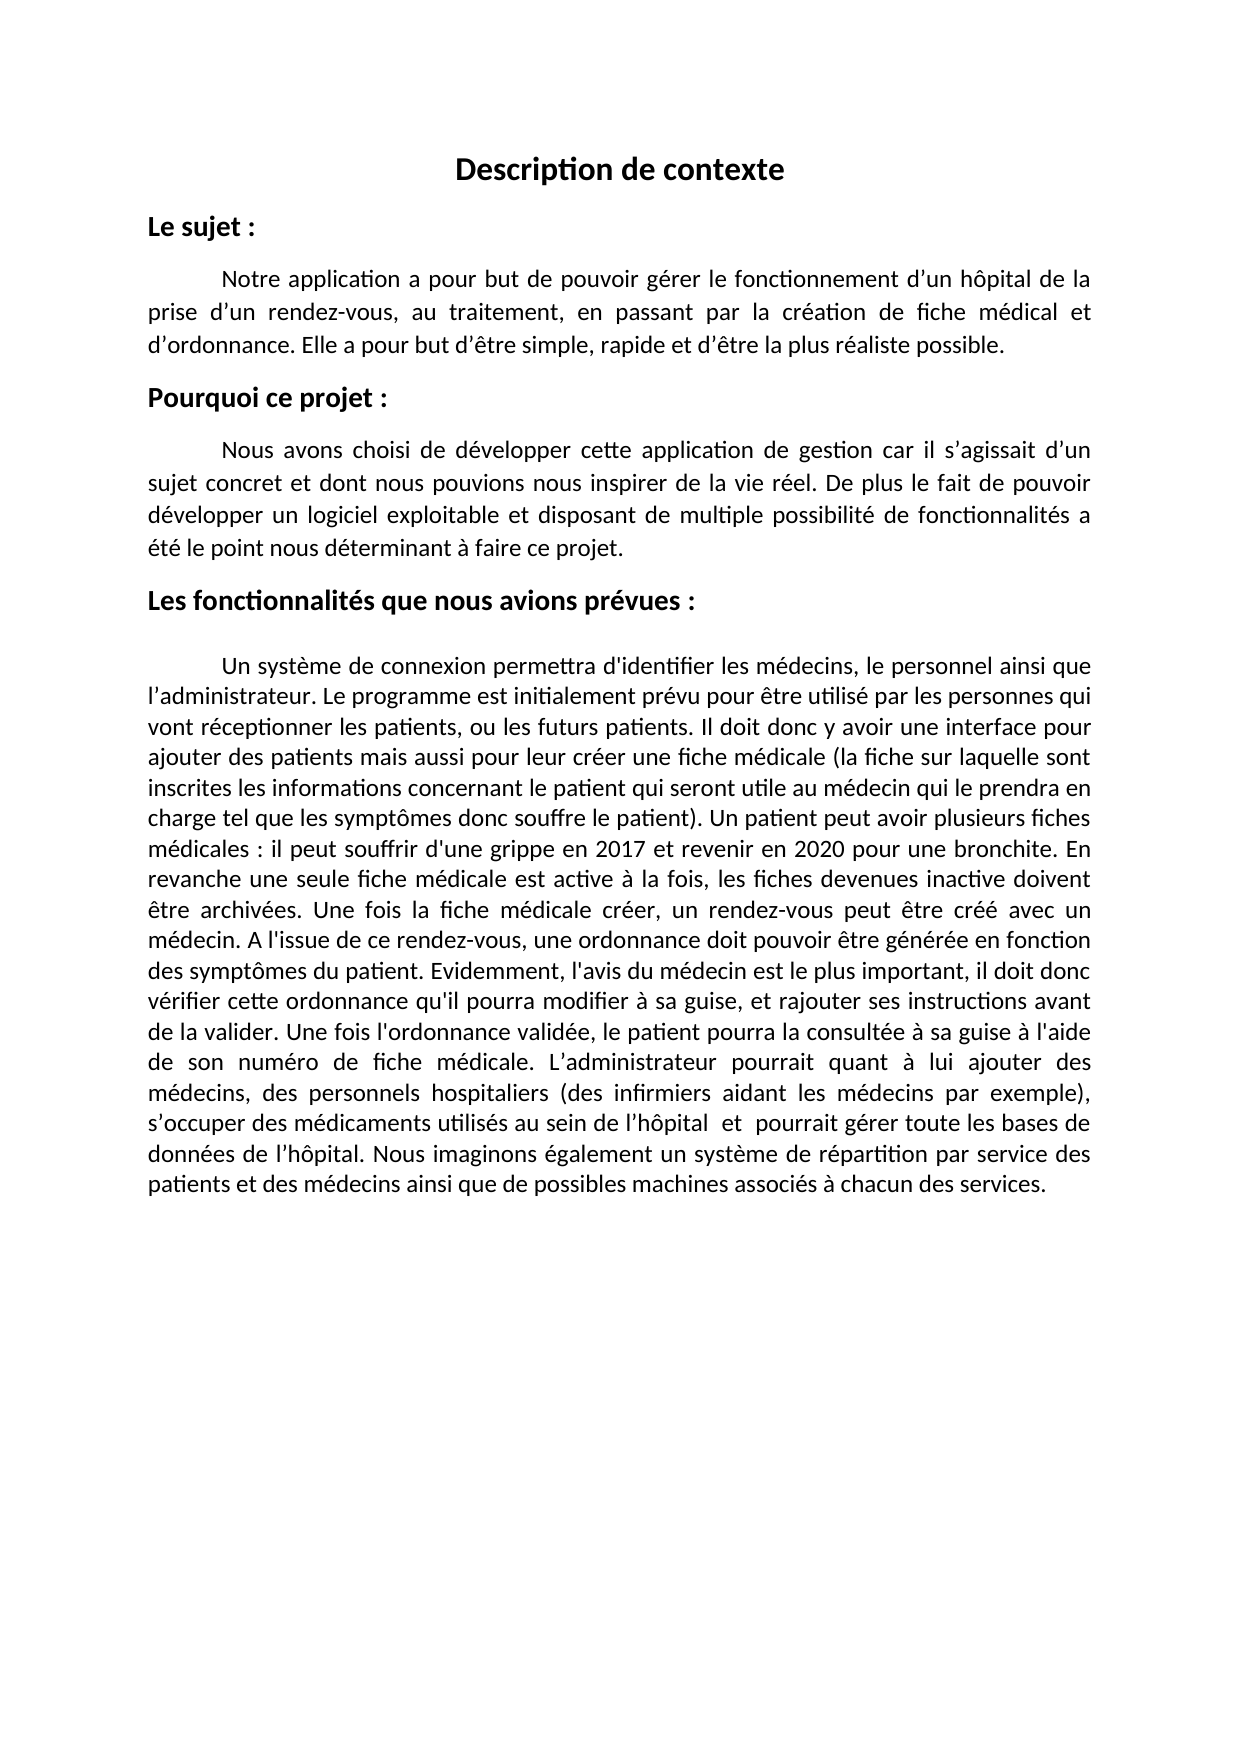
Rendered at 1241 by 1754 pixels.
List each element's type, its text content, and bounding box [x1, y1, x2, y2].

text Nous avons choisi de développer cette application de gestion car il s’agissait d’un sujet concret et dont nous pouvions nous inspirer de la vie réel. De plus le fait de pouvoir développer un logiciel exploitable et disposant de multiple possibilité de fonctionnalités a été le point nous déterminant à faire ce projet. [148, 434, 1093, 563]
text Les fonctionnalités que nous avions prévues : [148, 582, 1093, 618]
text Notre application a pour but de pouvoir gérer le fonctionnement d’un hôpital de la prise d’un rendez-vous, au traitement, en passant par la création de fiche médical et d’ordonnance. Elle a pour but d’être simple, rapide et d’être la plus réaliste possible. [148, 263, 1093, 360]
text Le sujet : [148, 208, 1093, 244]
text Description de contexte [148, 148, 1093, 188]
text Un système de connexion permettra d'identifier les médecins, le personnel ainsi que l’administrateur. Le programme est initialement prévu pour être utilisé par les personnes qui vont réceptionner les patients, ou les futurs patients. Il doit donc y avoir une interface pour ajouter des patients mais aussi pour leur créer une fiche médicale (la fiche sur laquelle sont inscrites les informations concernant le patient qui seront utile au médecin qui le prendra en charge tel que les symptômes donc souffre le patient). Un patient peut avoir plusieurs fiches médicales : il peut souffrir d'une grippe en 2017 et revenir en 2020 pour une bronchite. En revanche une seule fiche médicale est active à la fois, les fiches devenues inactive doivent être archivées. Une fois la fiche médicale créer, un rendez-vous peut être créé avec un médecin. A l'issue de ce rendez-vous, une ordonnance doit pouvoir être générée en fonction des symptômes du patient. Evidemment, l'avis du médecin est le plus important, il doit donc vérifier cette ordonnance qu'il pourra modifier à sa guise, et rajouter ses instructions avant de la valider. Une fois l'ordonnance validée, le patient pourra la consultée à sa guise à l'aide de son numéro de fiche médicale. L’administrateur pourrait quant à lui ajouter des médecins, des personnels hospitaliers (des infirmiers aidant les médecins par exemple), s’occuper des médicaments utilisés au sein de l’hôpital et pourrait gérer toute les bases de données de l’hôpital. Nous imaginons également un système de répartition par service des patients et des médecins ainsi que de possibles machines associés à chacun des services. [148, 650, 1093, 1199]
text Pourquoi ce projet : [148, 379, 1093, 414]
